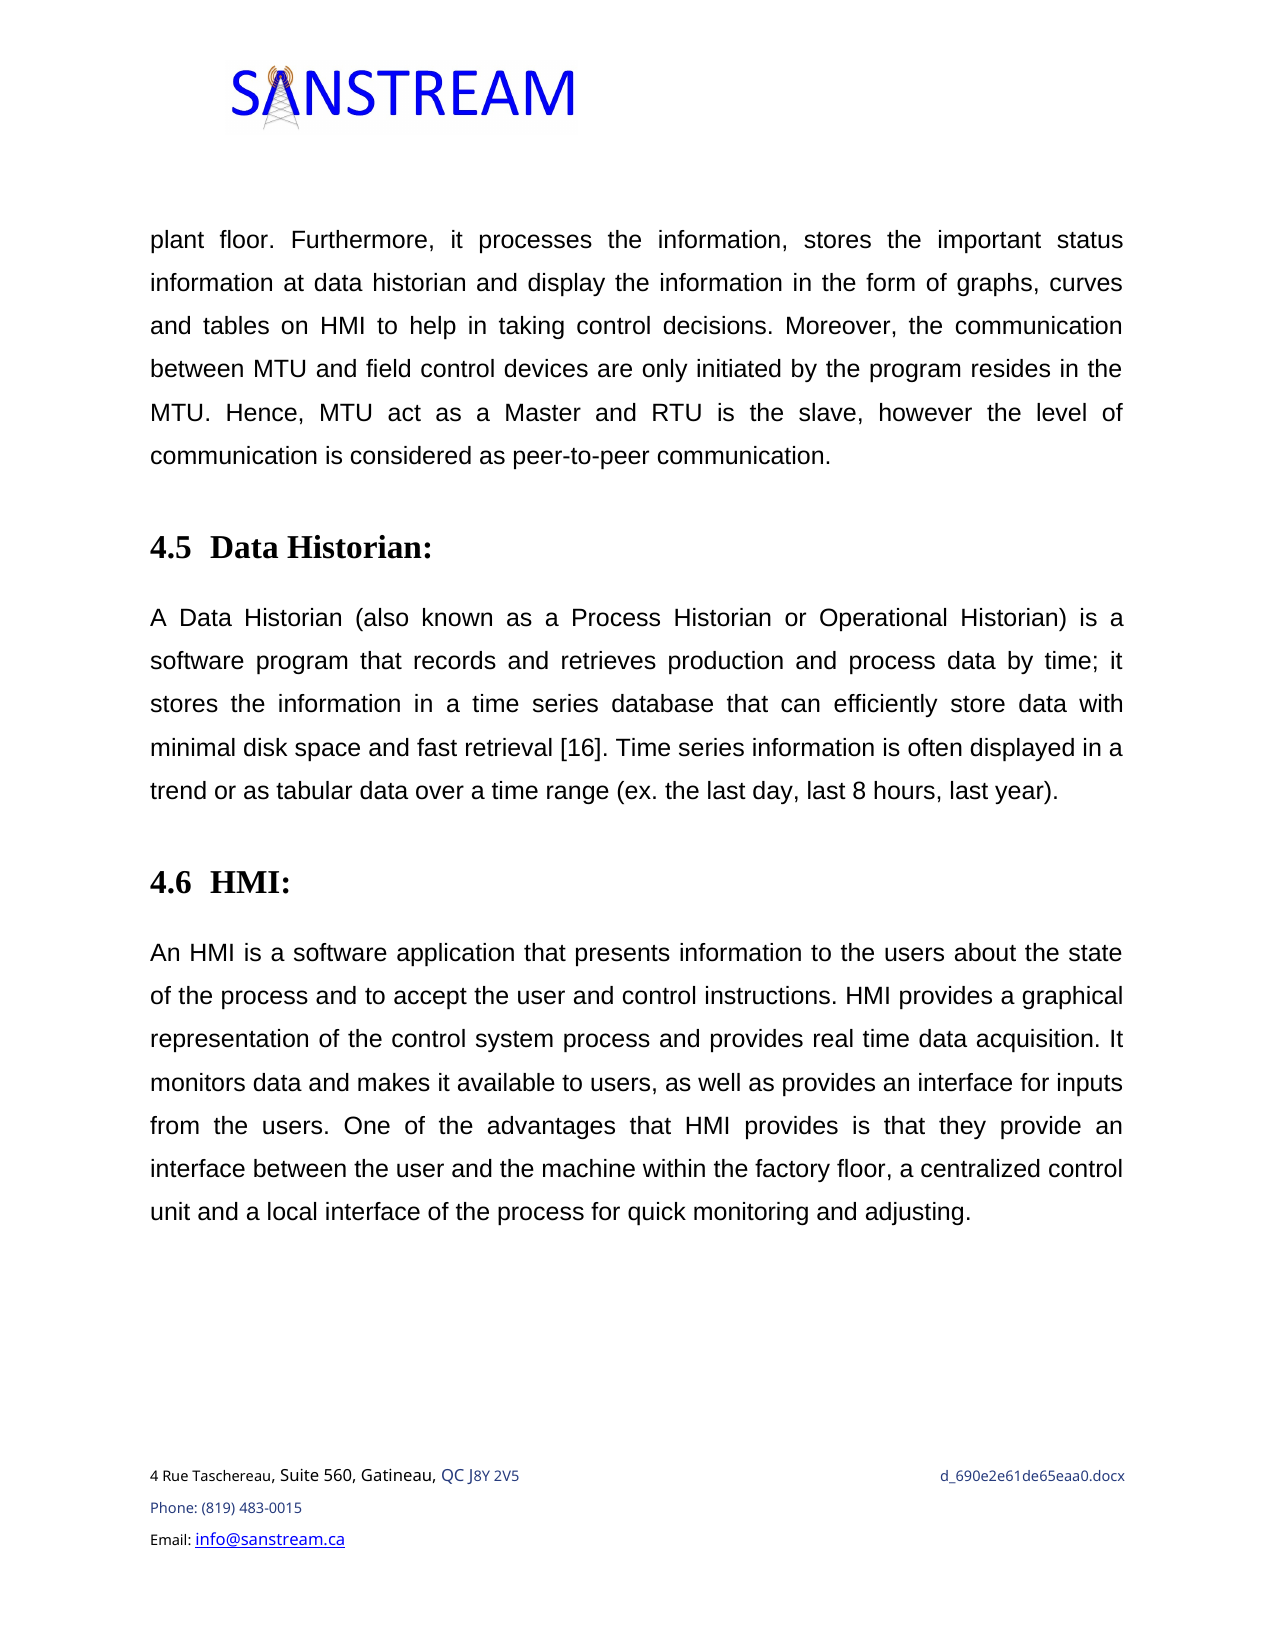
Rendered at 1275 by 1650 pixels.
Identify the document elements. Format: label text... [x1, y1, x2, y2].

subtitle Data Historian: [150, 527, 1125, 565]
text A Data Historian (also known as a Process Historian or Operational Historian) is a software program that records and retrieves production and process data by time; it stores the information in a time series database that can efficiently store data with minimal disk space and fast retrieval [16]. Time series information is often displayed in a trend or as tabular data over a time range (ex. the last day, last 8 hours, last year). [150, 603, 1125, 804]
subtitle HMI: [150, 862, 1125, 900]
picture [225, 60, 579, 135]
text An HMI is a software application that presents information to the users about the state of the process and to accept the user and control instructions. HMI provides a graphical representation of the control system process and provides real time data acquisition. It monitors data and makes it available to users, as well as provides an interface for inputs from the users. One of the advantages that HMI provides is that they provide an interface between the user and the machine within the factory floor, a centralized control unit and a local interface of the process for quick monitoring and adjusting. [150, 938, 1125, 1226]
